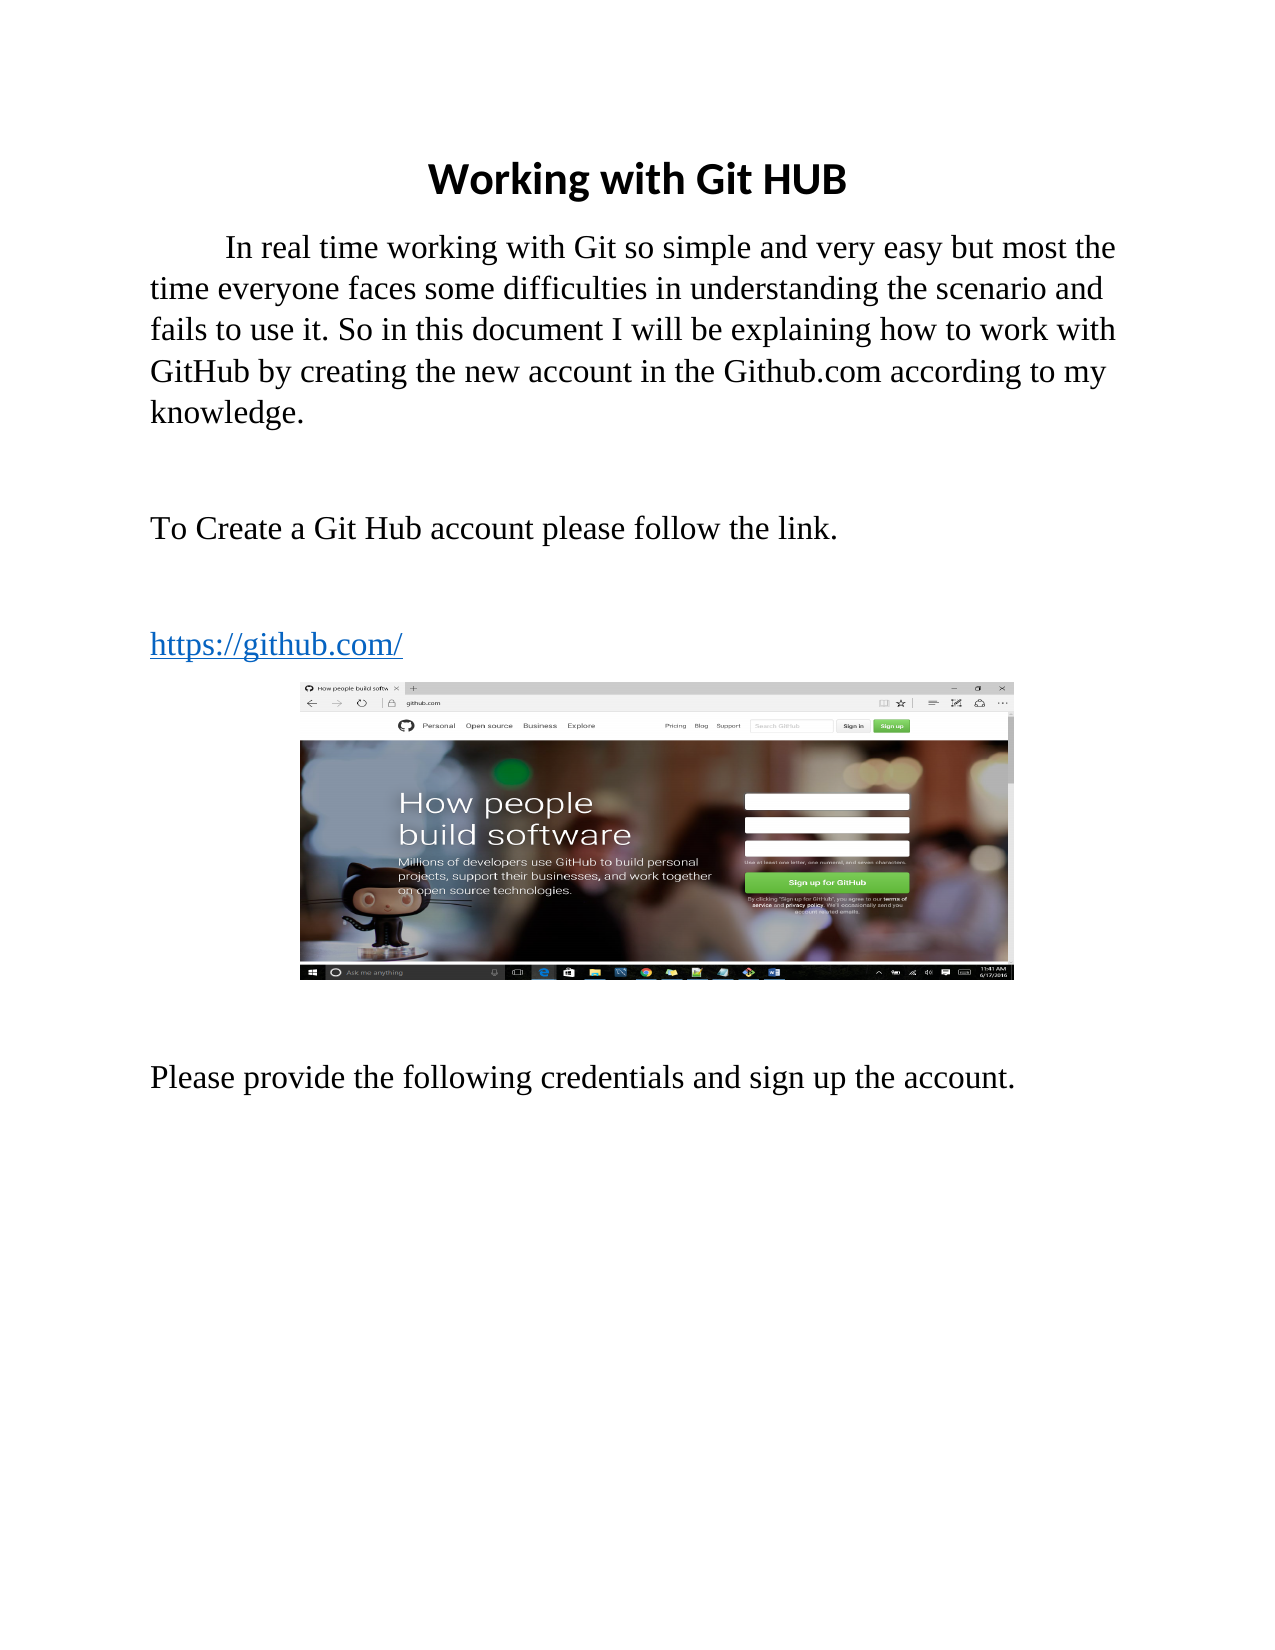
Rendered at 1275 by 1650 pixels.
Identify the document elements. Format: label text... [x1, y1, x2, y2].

picture [300, 682, 1014, 980]
text Please provide the following credentials and sign up the account. [150, 1057, 1125, 1095]
text Working with Git HUB [150, 150, 1125, 206]
text https://github.com/ [150, 624, 1125, 663]
text To Create a Git Hub account please follow the link. [150, 508, 1125, 547]
text In real time working with Git so simple and very easy but most the time everyone faces some difficulties in understanding the scenario and fails to use it. So in this document I will be explaining how to work with GitHub by creating the new account in the Github.com according to my knowledge. [150, 227, 1125, 431]
